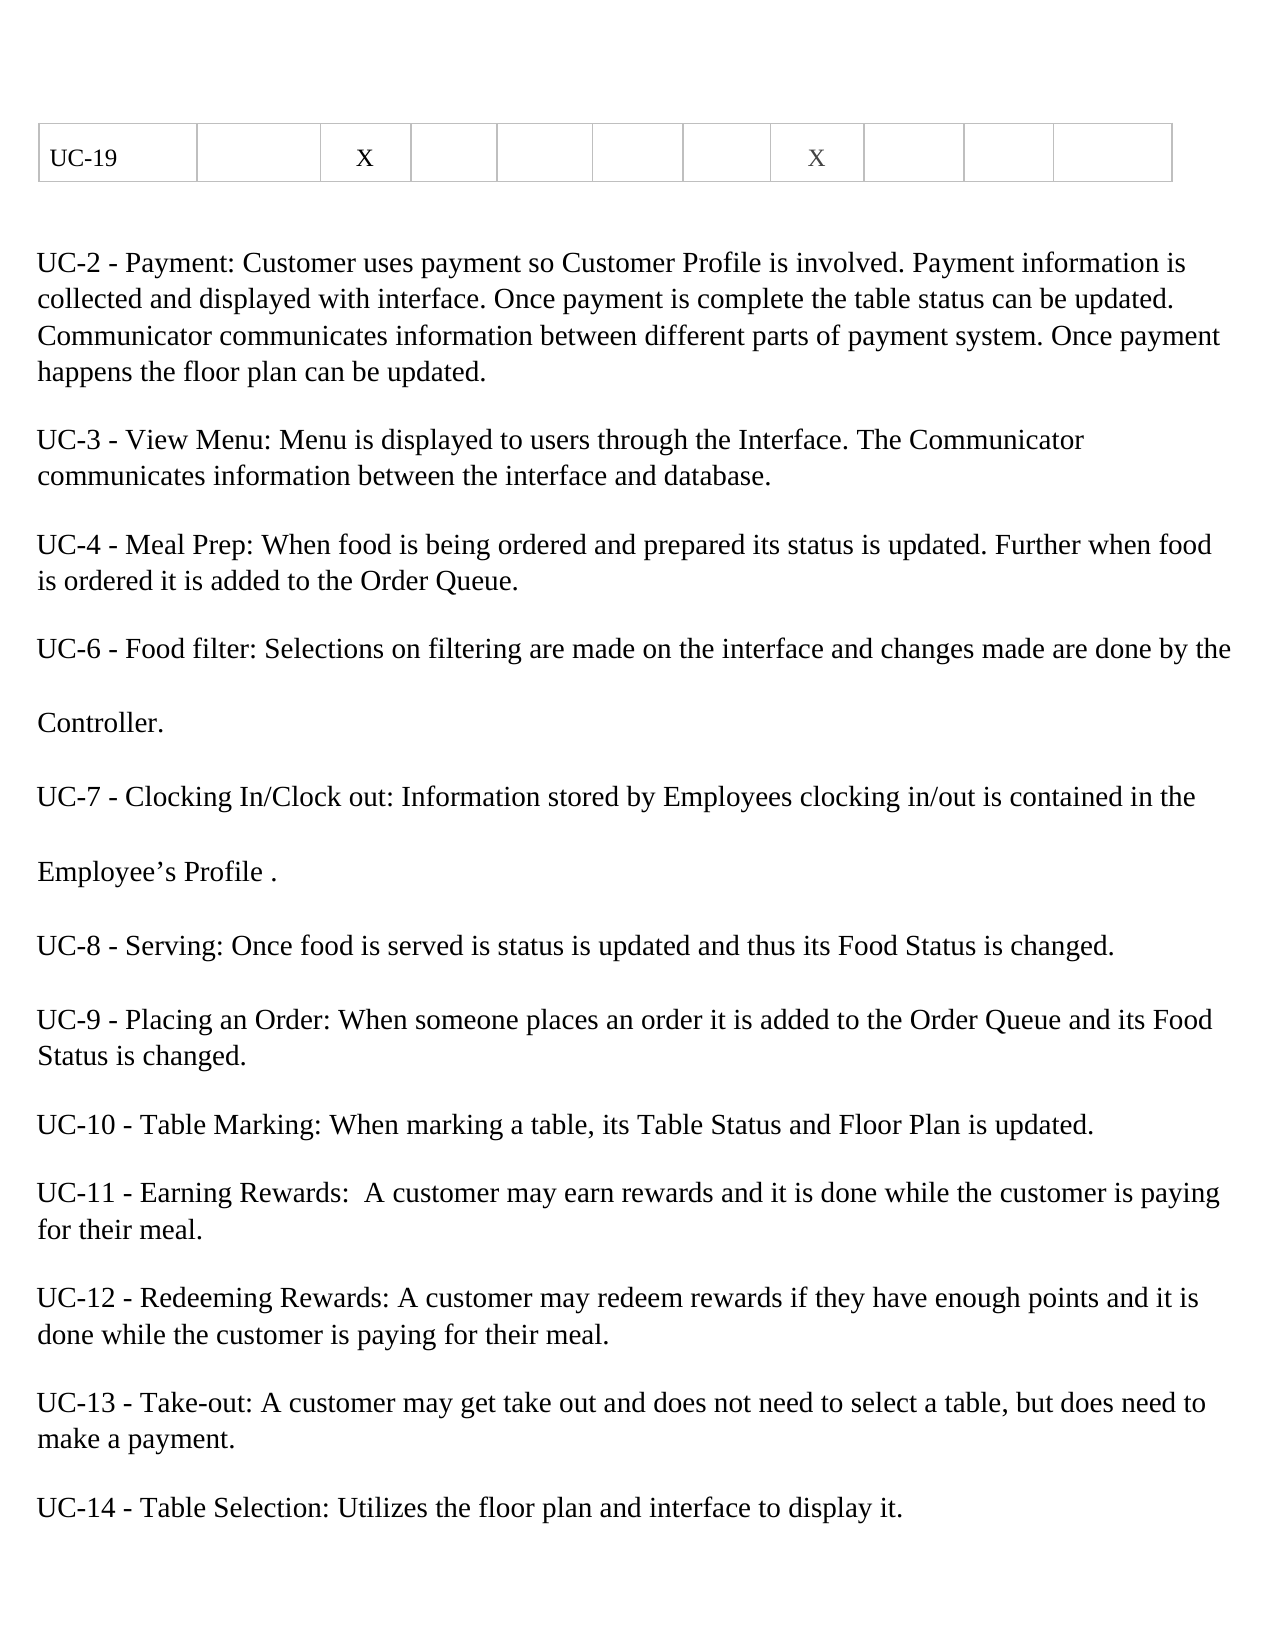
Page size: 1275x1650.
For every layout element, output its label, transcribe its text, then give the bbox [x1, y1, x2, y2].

text UC-14 - Table Selection: Utilizes the floor plan and interface to display it. [36, 1490, 1237, 1524]
text UC-11 - Earning Rewards: A customer may earn rewards and it is done while the customer is paying for their meal. [36, 1176, 1237, 1245]
text UC-13 - Take-out: A customer may get take out and does not need to select a table, but does need to make a payment. [36, 1385, 1237, 1455]
text UC-2 - Payment: Customer uses payment so Customer Profile is involved. Payment information is collected and displayed with interface. Once payment is complete the table status can be updated. Communicator communicates information between different parts of payment system. Once payment happens the floor plan can be updated. [36, 245, 1237, 387]
table_cell [684, 124, 770, 181]
table_cell [865, 124, 963, 181]
table_cell UC-19 [40, 124, 196, 181]
text UC-4 - Meal Prep: When food is being ordered and prepared its status is updated. Further when food is ordered it is added to the Order Queue. [36, 527, 1237, 597]
text UC-10 - Table Marking: When marking a table, its Table Status and Floor Plan is updated. [36, 1107, 1237, 1140]
table_cell [498, 124, 592, 181]
text UC-3 - View Menu: Menu is displayed to users through the Interface. The Communicator communicates information between the interface and database. [36, 422, 1237, 492]
table_cell [412, 124, 496, 181]
table_cell [1054, 124, 1171, 181]
text UC-12 - Redeeming Rewards: A customer may redeem rewards if they have enough points and it is done while the customer is paying for their meal. [36, 1281, 1237, 1350]
text UC-6 - Food filter: Selections on filtering are made on the interface and changes made are done by the Controller. [36, 631, 1237, 739]
text UC-7 - Clocking In/Clock out: Information stored by Employees clocking in/out is contained in the Employee’s Profile . [36, 779, 1237, 887]
table_cell X [321, 124, 410, 181]
table_cell [965, 124, 1053, 181]
text UC-8 - Serving: Once food is served is status is updated and thus its Food Status is changed. [36, 928, 1237, 961]
table_cell [593, 124, 682, 181]
table_cell X [771, 124, 863, 181]
text UC-9 - Placing an Order: When someone places an order it is added to the Order Queue and its Food Status is changed. [36, 1002, 1237, 1071]
table_cell [198, 124, 320, 181]
